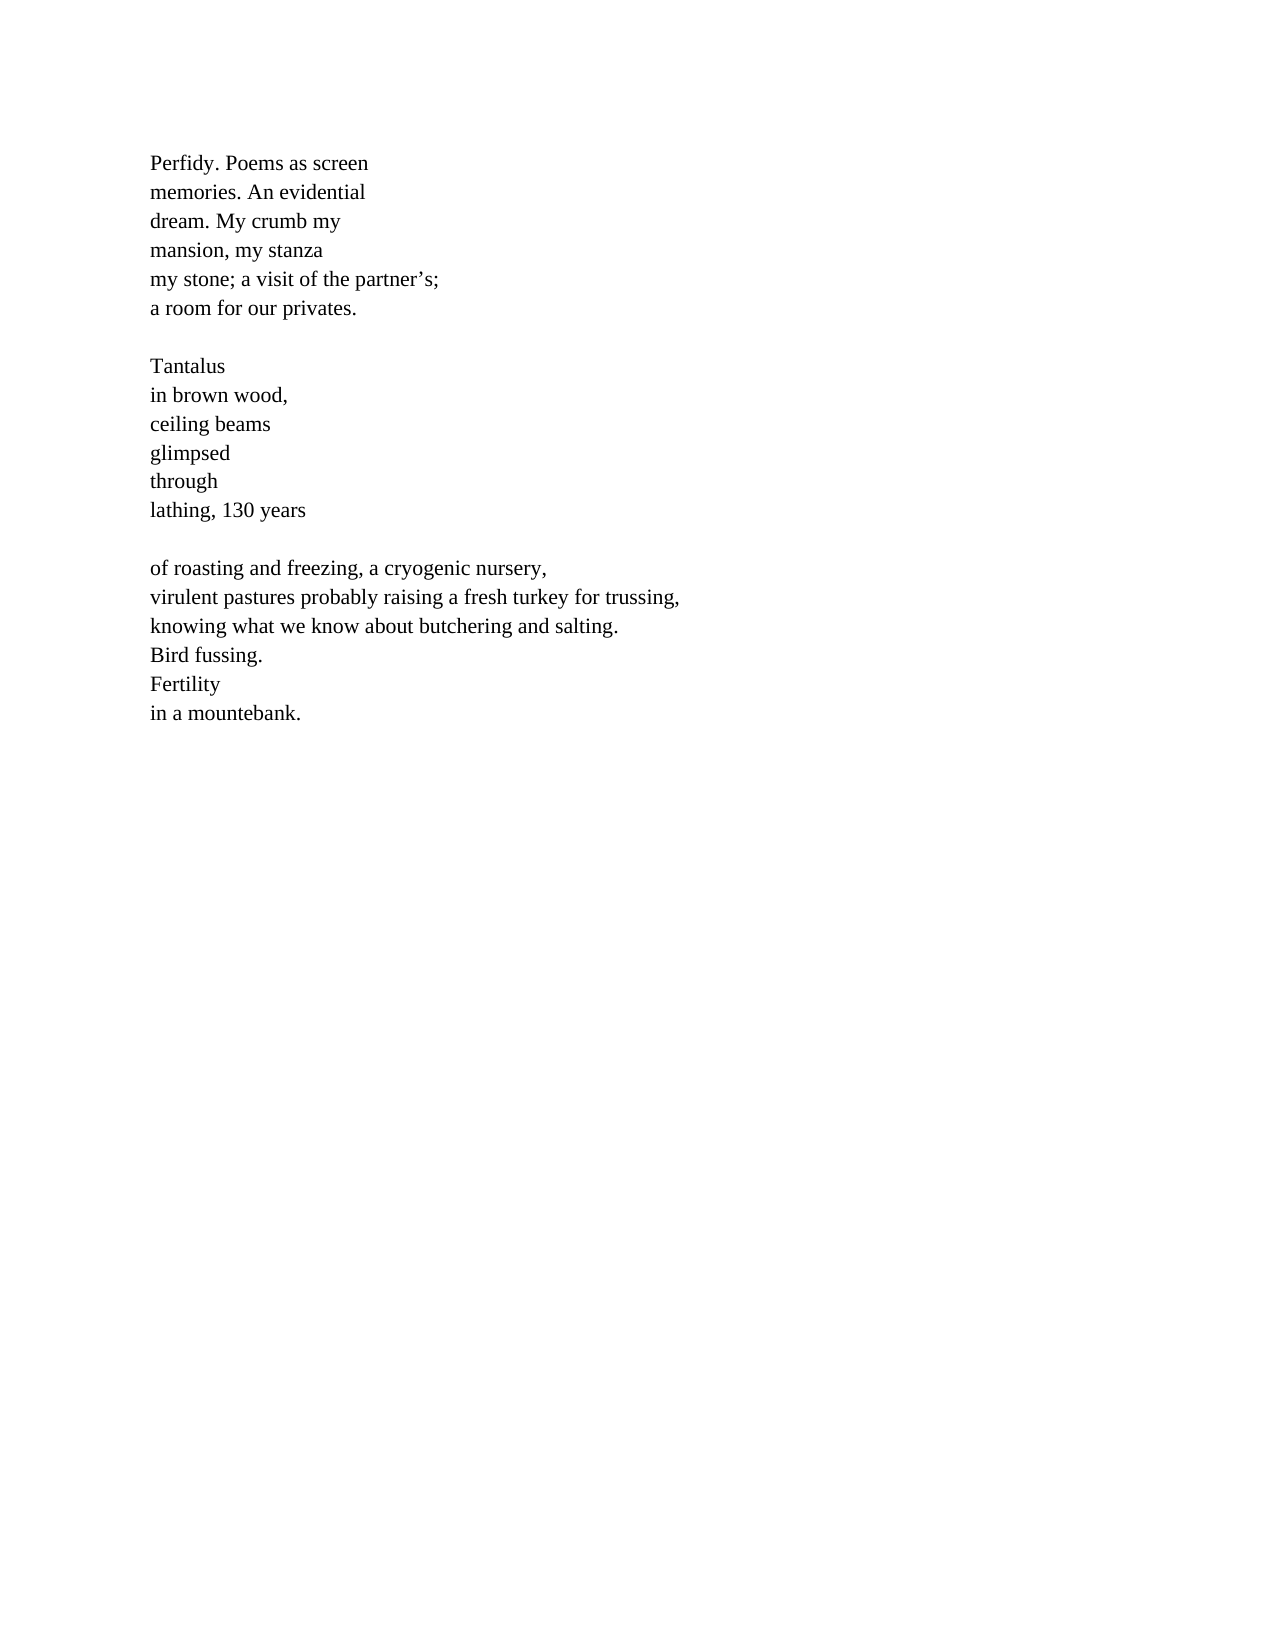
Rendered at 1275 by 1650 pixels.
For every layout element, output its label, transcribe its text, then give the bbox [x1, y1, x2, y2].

text virulent pastures probably raising a fresh turkey for trussing, [150, 584, 1125, 609]
text glimpsed [150, 439, 1125, 465]
text dream. My crumb my [150, 208, 1125, 233]
text of roasting and freezing, a cryogenic nursery, [150, 555, 1125, 581]
text lathing, 130 years [150, 497, 1125, 523]
text in a mountebank. [150, 700, 1125, 725]
text Tantalus [150, 353, 1125, 378]
text my stone; a visit of the partner’s; [150, 266, 1125, 291]
text ceiling beams [150, 411, 1125, 436]
text mansion, my stanza [150, 237, 1125, 262]
text Perfidy. Poems as screen [150, 150, 1125, 175]
text a room for our privates. [150, 295, 1125, 320]
text memories. An evidential [150, 179, 1125, 204]
text in brown wood, [150, 382, 1125, 407]
text Bird fussing. [150, 642, 1125, 667]
text Fertility [150, 671, 1125, 696]
text through [150, 468, 1125, 494]
text knowing what we know about butchering and salting. [150, 613, 1125, 638]
